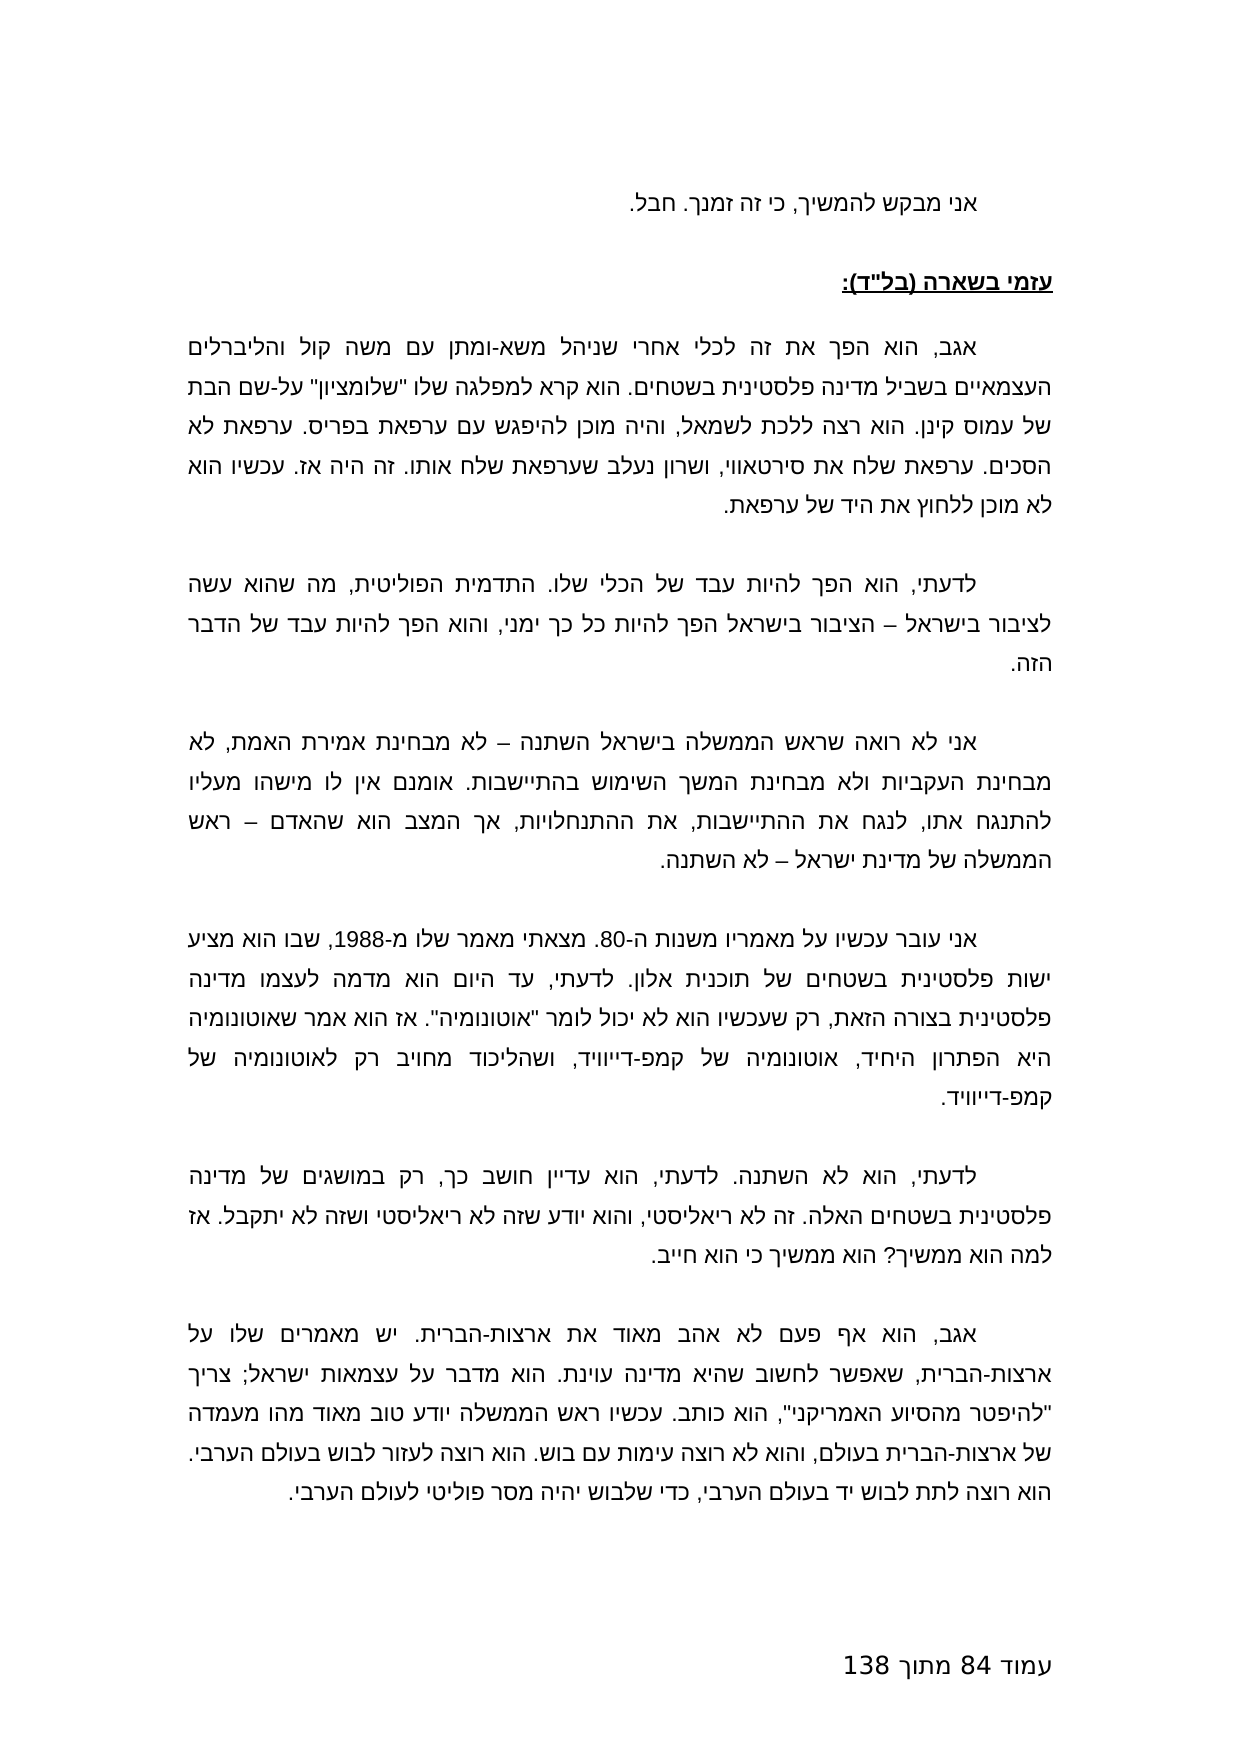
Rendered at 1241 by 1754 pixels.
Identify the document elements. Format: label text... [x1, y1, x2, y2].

text לדעתי, הוא לא השתנה. לדעתי, הוא עדיין חושב כך, רק במושגים של מדינה פלסטינית בשטחים האלה. זה לא ריאליסטי, והוא יודע שזה לא ריאליסטי ושזה לא יתקבל. אז למה הוא ממשיך? הוא ממשיך כי הוא חייב. [187, 1163, 1053, 1269]
text אני מבקש להמשיך, כי זה זמנך. חבל. [187, 189, 1053, 216]
text עזמי בשארה (בל"ד): [187, 268, 1053, 295]
text אני לא רואה שראש הממשלה בישראל השתנה – לא מבחינת אמירת האמת, לא מבחינת העקביות ולא מבחינת המשך השימוש בהתיישבות. אומנם אין לו מישהו מעליו להתנגח אתו, לנגח את ההתיישבות, את ההתנחלויות, אך המצב הוא שהאדם – ראש הממשלה של מדינת ישראל – לא השתנה. [187, 729, 1053, 874]
text לדעתי, הוא הפך להיות עבד של הכלי שלו. התדמית הפוליטית, מה שהוא עשה לציבור בישראל – הציבור בישראל הפך להיות כל כך ימני, והוא הפך להיות עבד של הדבר הזה. [187, 571, 1053, 676]
text אגב, הוא הפך את זה לכלי אחרי שניהל משא-ומתן עם משה קול והליברלים העצמאיים בשביל מדינה פלסטינית בשטחים. הוא קרא למפלגה שלו "שלומציון" על-שם הבת של עמוס קינן. הוא רצה ללכת לשמאל, והיה מוכן להיפגש עם ערפאת בפריס. ערפאת לא הסכים. ערפאת שלח את סירטאווי, ושרון נעלב שערפאת שלח אותו. זה היה אז. עכשיו הוא לא מוכן ללחוץ את היד של ערפאת. [187, 334, 1053, 518]
text אני עובר עכשיו על מאמריו משנות ה-80. מצאתי מאמר שלו מ-1988, שבו הוא מציע ישות פלסטינית בשטחים של תוכנית אלון. לדעתי, עד היום הוא מדמה לעצמו מדינה פלסטינית בצורה הזאת, רק שעכשיו הוא לא יכול לומר "אוטונומיה". אז הוא אמר שאוטונומיה היא הפתרון היחיד, אוטונומיה של קמפ-דייוויד, ושהליכוד מחויב רק לאוטונומיה של קמפ-דייוויד. [187, 926, 1053, 1111]
text אגב, הוא אף פעם לא אהב מאוד את ארצות-הברית. יש מאמרים שלו על ארצות-הברית, שאפשר לחשוב שהיא מדינה עוינת. הוא מדבר על עצמאות ישראל; צריך "להיפטר מהסיוע האמריקני", הוא כותב. עכשיו ראש הממשלה יודע טוב מאוד מהו מעמדה של ארצות-הברית בעולם, והוא לא רוצה עימות עם בוש. הוא רוצה לעזור לבוש בעולם הערבי. הוא רוצה לתת לבוש יד בעולם הערבי, כדי שלבוש יהיה מסר פוליטי לעולם הערבי. [187, 1321, 1053, 1506]
